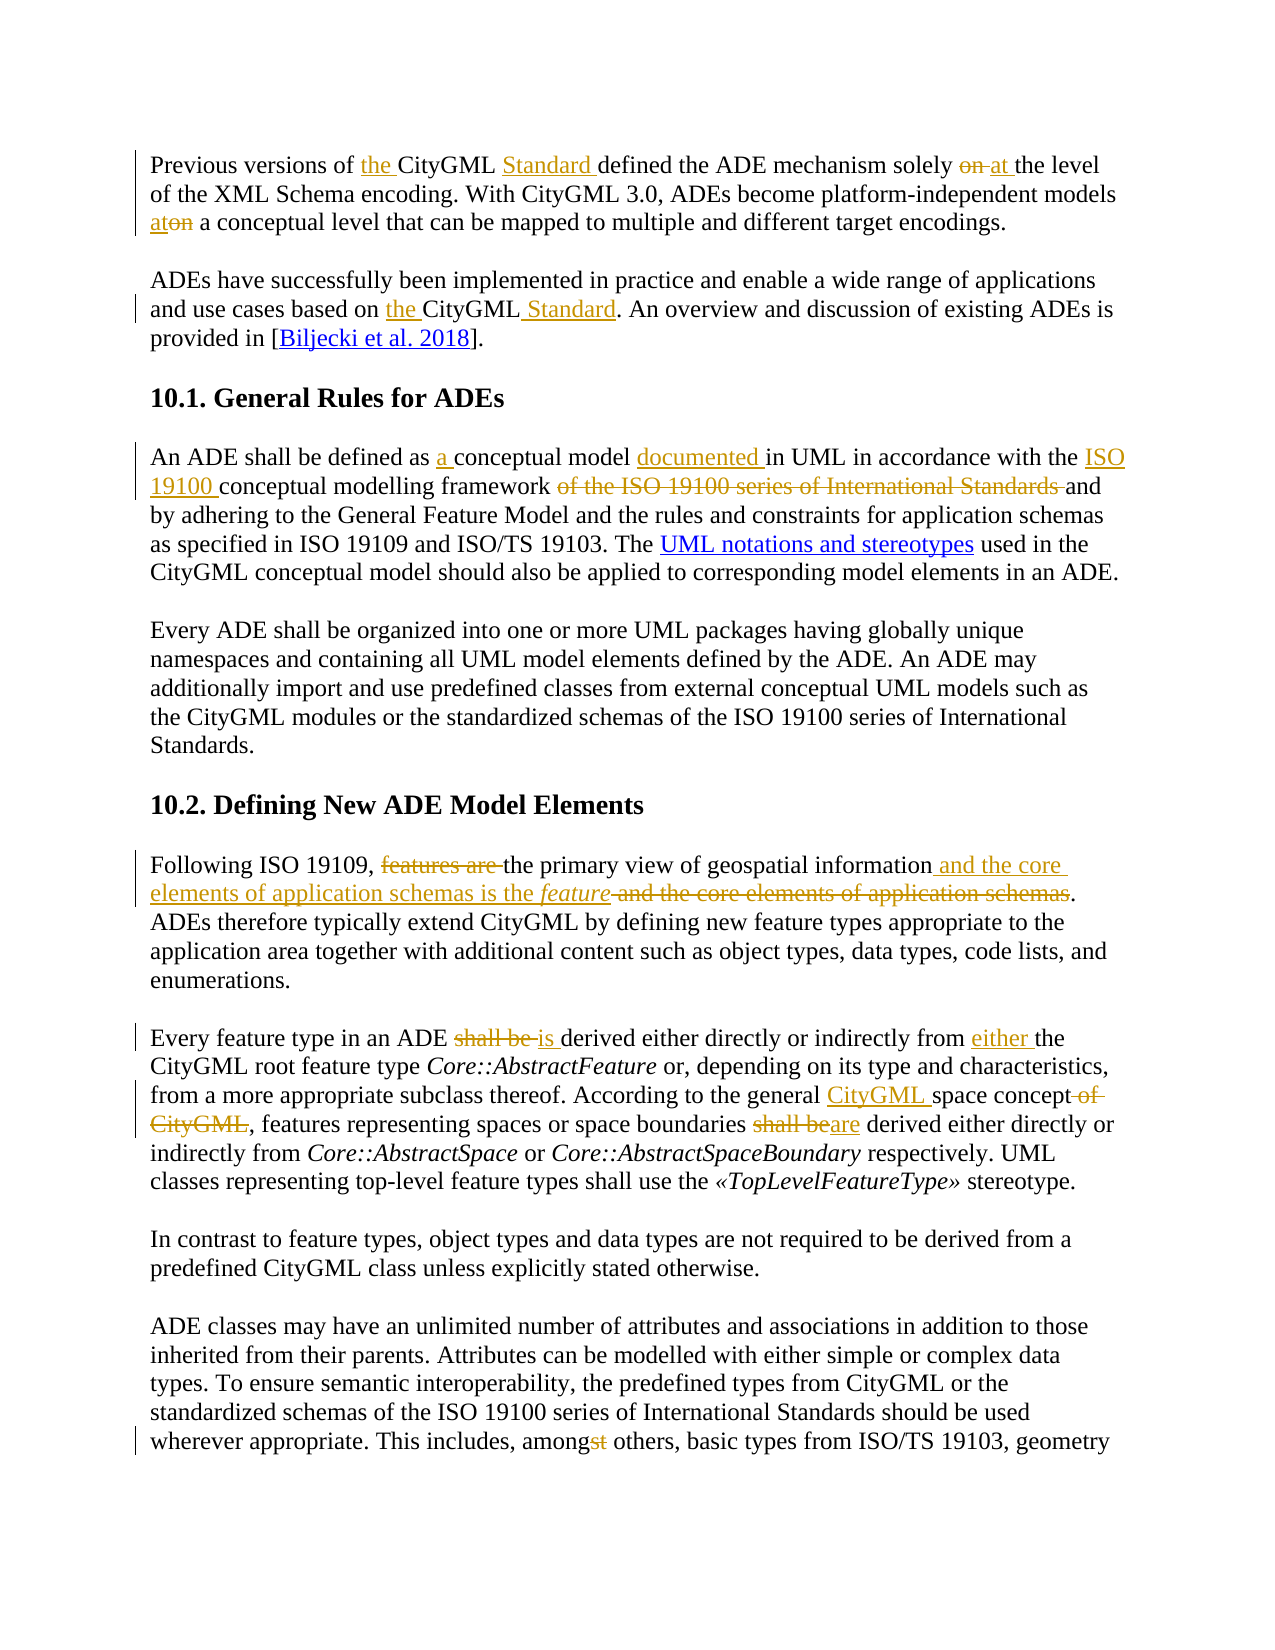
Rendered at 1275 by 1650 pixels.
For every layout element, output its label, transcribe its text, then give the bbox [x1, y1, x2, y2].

text In contrast to feature types, object types and data types are not required to be derived from a predefined CityGML class unless explicitly stated otherwise. [150, 1224, 1125, 1282]
text 10.1. General Rules for ADEs [150, 381, 1125, 413]
text Following ISO 19109, the primary view of geospatial information. ADEs therefore typically extend CityGML by defining new feature types appropriate to the application area together with additional content such as object types, data types, code lists, and enumerations. [150, 850, 1125, 993]
text Every feature type in an ADE derived either directly or indirectly from the CityGML root feature type Core::AbstractFeature or, depending on its type and characteristics, from a more appropriate subclass thereof. According to the general space concept, features representing spaces or space boundaries derived either directly or indirectly from Core::AbstractSpace or Core::AbstractSpaceBoundary respectively. UML classes representing top-level feature types shall use the «TopLevelFeatureType» stereotype. [150, 1023, 1125, 1195]
text Every ADE shall be organized into one or more UML packages having globally unique namespaces and containing all UML model elements defined by the ADE. An ADE may additionally import and use predefined classes from external conceptual UML models such as the CityGML modules or the standardized schemas of the ISO 19100 series of International Standards. [150, 615, 1125, 759]
text An ADE shall be defined as conceptual model in UML in accordance with the conceptual modelling framework and by adhering to the General Feature Model and the rules and constraints for application schemas as specified in ISO 19109 and ISO/TS 19103. The UML notations and stereotypes used in the CityGML conceptual model should also be applied to corresponding model elements in an ADE. [150, 442, 1125, 586]
text 10.2. Defining New ADE Model Elements [150, 788, 1125, 821]
text Previous versions of CityGML defined the ADE mechanism solely the level of the XML Schema encoding. With CityGML 3.0, ADEs become platform-independent models a conceptual level that can be mapped to multiple and different target encodings. [150, 150, 1125, 236]
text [150, 1311, 1125, 1455]
text ADEs have successfully been implemented in practice and enable a wide range of applications and use cases based on CityGML. An overview and discussion of existing ADEs is provided in [Biljecki et al. 2018]. [150, 265, 1125, 352]
